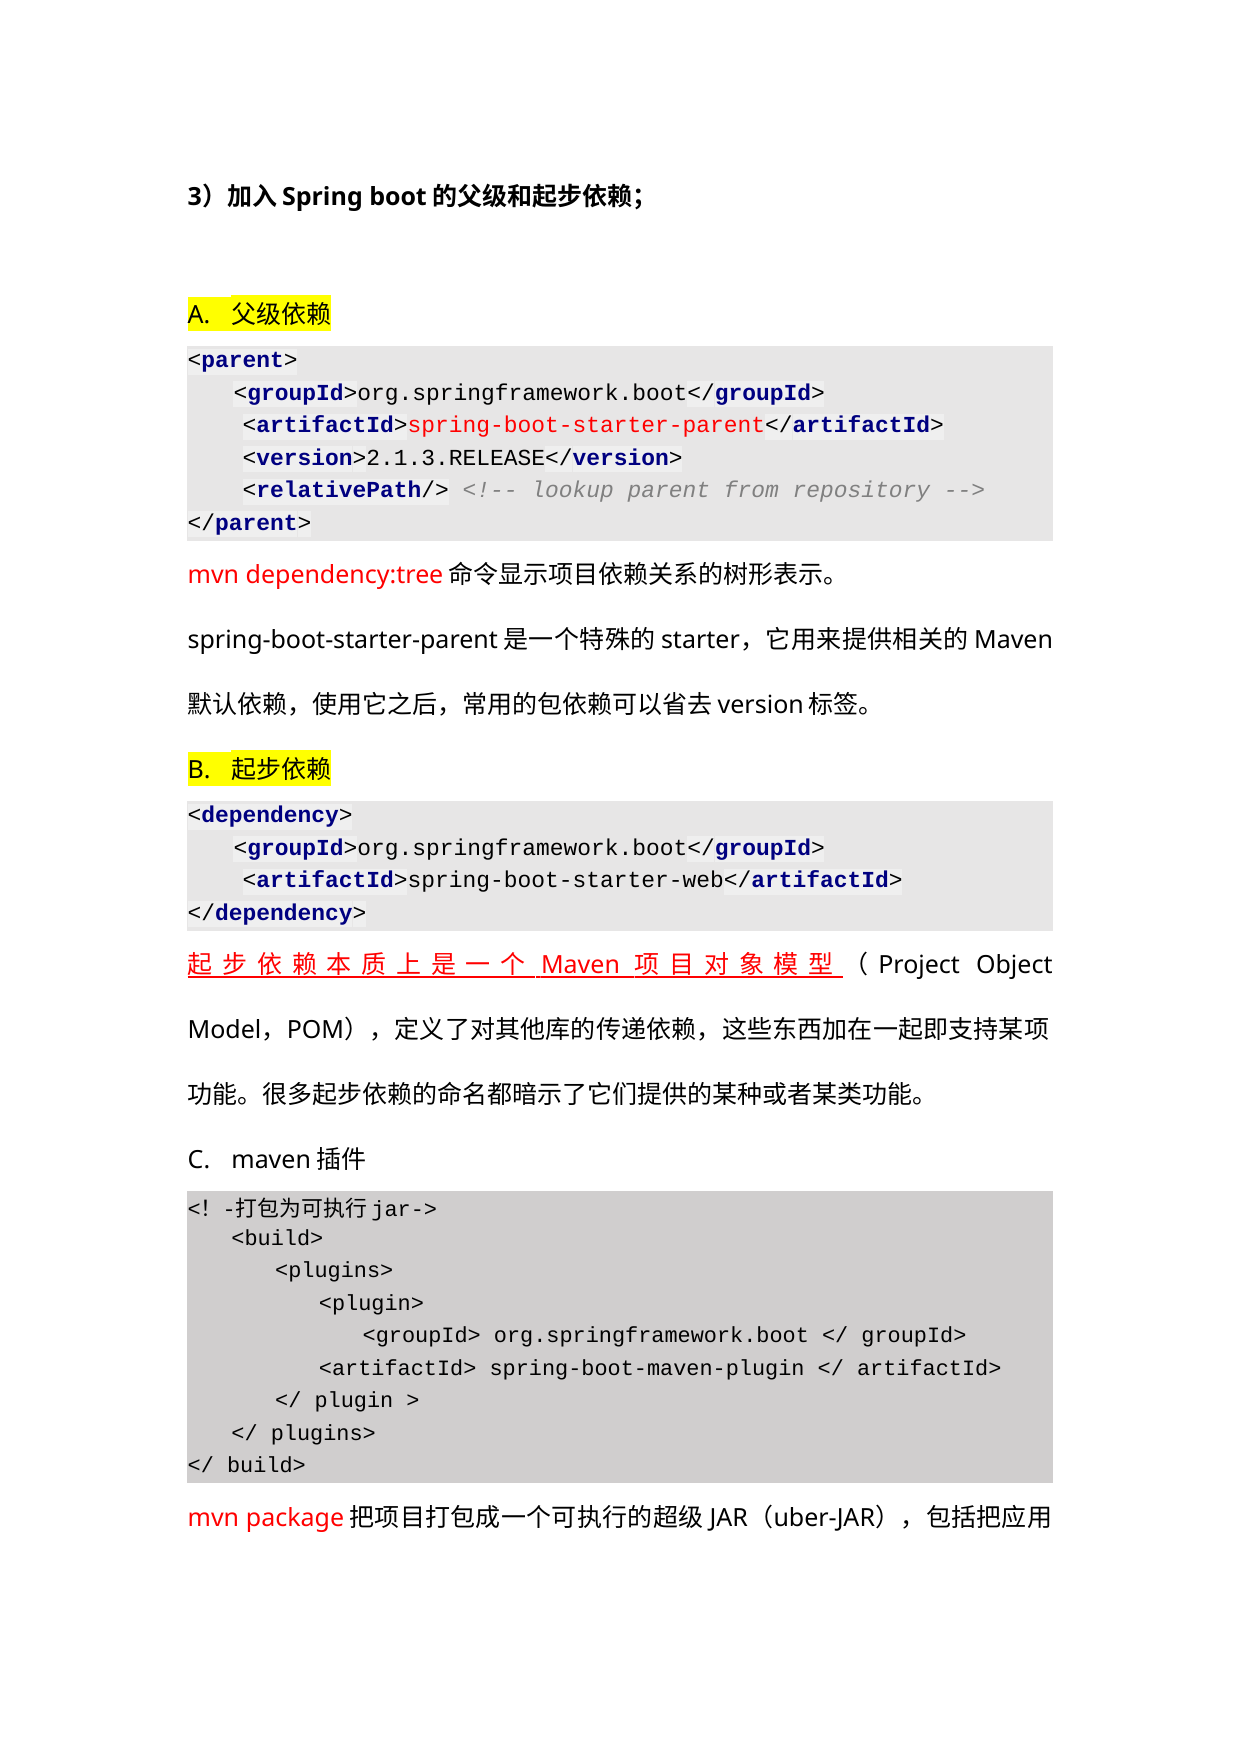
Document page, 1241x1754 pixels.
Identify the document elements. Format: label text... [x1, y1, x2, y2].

text </ plugins> [187, 1418, 1053, 1451]
text mvn dependency:tree命令显示项目依赖关系的树形表示。 [187, 541, 1053, 606]
list maven插件 [187, 1126, 1053, 1191]
text <groupId>org.springframework.boot</groupId> <artifactId>spring-boot-starter-web</artifactId> </dependency> [187, 833, 1053, 931]
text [187, 1483, 1053, 1548]
text <build> [187, 1223, 1053, 1256]
text <artifactId> spring-boot-maven-plugin </ artifactId> [187, 1353, 1053, 1386]
text </ build> [187, 1451, 1053, 1483]
text <plugins> [187, 1256, 1053, 1288]
text <parent> [187, 346, 1053, 378]
text </ plugin > [187, 1386, 1053, 1418]
text <groupId>org.springframework.boot</groupId> <artifactId>spring-boot-starter-parent</artifactId> <version>2.1.3.RELEASE</version> <relativePath/> <!-- lookup parent from repository --> </parent> [187, 378, 1053, 541]
text <dependency> [187, 801, 1053, 833]
text spring-boot-starter-parent是一个特殊的starter，它用来提供相关的Maven默认依赖，使用它之后，常用的包依赖可以省去version标签。 [187, 606, 1053, 736]
subtitle 3）加入Spring boot的父级和起步依赖； [187, 162, 1053, 227]
text <groupId> org.springframework.boot </ groupId> [187, 1321, 1053, 1353]
text 起步依赖本质上是一个Maven项目对象模型（Project Object Model，POM），定义了对其他库的传递依赖，这些东西加在一起即支持某项功能。很多起步依赖的命名都暗示了它们提供的某种或者某类功能。 [187, 931, 1053, 1126]
list 起步依赖 [187, 736, 1053, 801]
text <plugin> [187, 1288, 1053, 1321]
list 父级依赖 [187, 281, 1053, 346]
text <！-打包为可执行jar-> [187, 1191, 1053, 1223]
